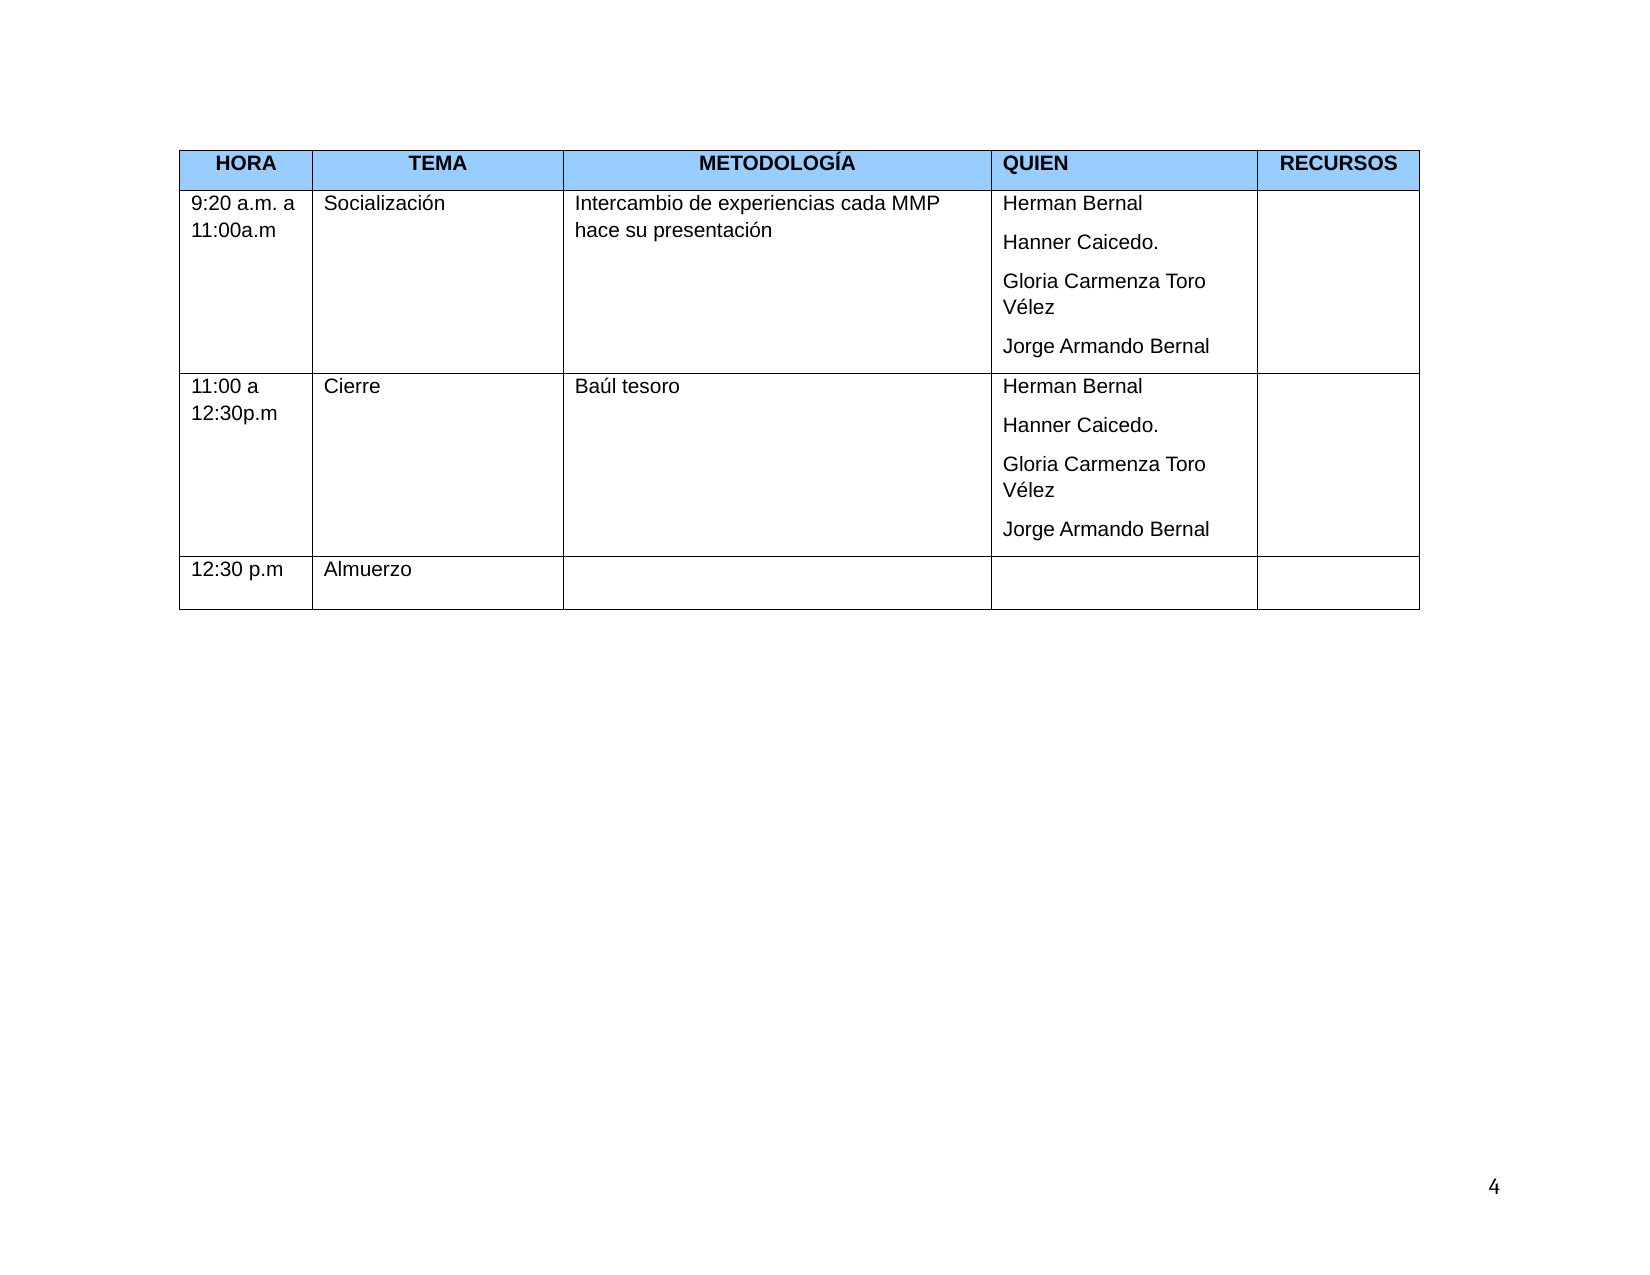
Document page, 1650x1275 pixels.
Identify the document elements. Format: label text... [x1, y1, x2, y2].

table_header HORA [180, 151, 312, 190]
table_cell Herman Bernal Hanner Caicedo. Gloria Carmenza Toro Vélez Jorge Armando Bernal [992, 374, 1257, 556]
table_header QUIEN [992, 151, 1257, 190]
table_cell Herman Bernal Hanner Caicedo. Gloria Carmenza Toro Vélez Jorge Armando Bernal [992, 191, 1257, 373]
table_header TEMA [313, 151, 563, 190]
table_cell Cierre [313, 374, 563, 556]
table_cell 9:20 a.m. a 11:00a.m [180, 191, 312, 373]
table_cell Intercambio de experiencias cada MMP hace su presentación [564, 191, 991, 373]
table_cell 12:30 p.m [180, 557, 312, 609]
table_cell [1258, 191, 1419, 373]
table_cell 11:00 a 12:30p.m [180, 374, 312, 556]
table_cell Socialización [313, 191, 563, 373]
table_header RECURSOS [1258, 151, 1419, 190]
table_cell [1258, 374, 1419, 556]
table_cell [992, 557, 1257, 609]
table_cell Almuerzo [313, 557, 563, 609]
table_cell Baúl tesoro [564, 374, 991, 556]
table_cell [1258, 557, 1419, 609]
table_cell [564, 557, 991, 609]
table_header METODOLOGÍA [564, 151, 991, 190]
